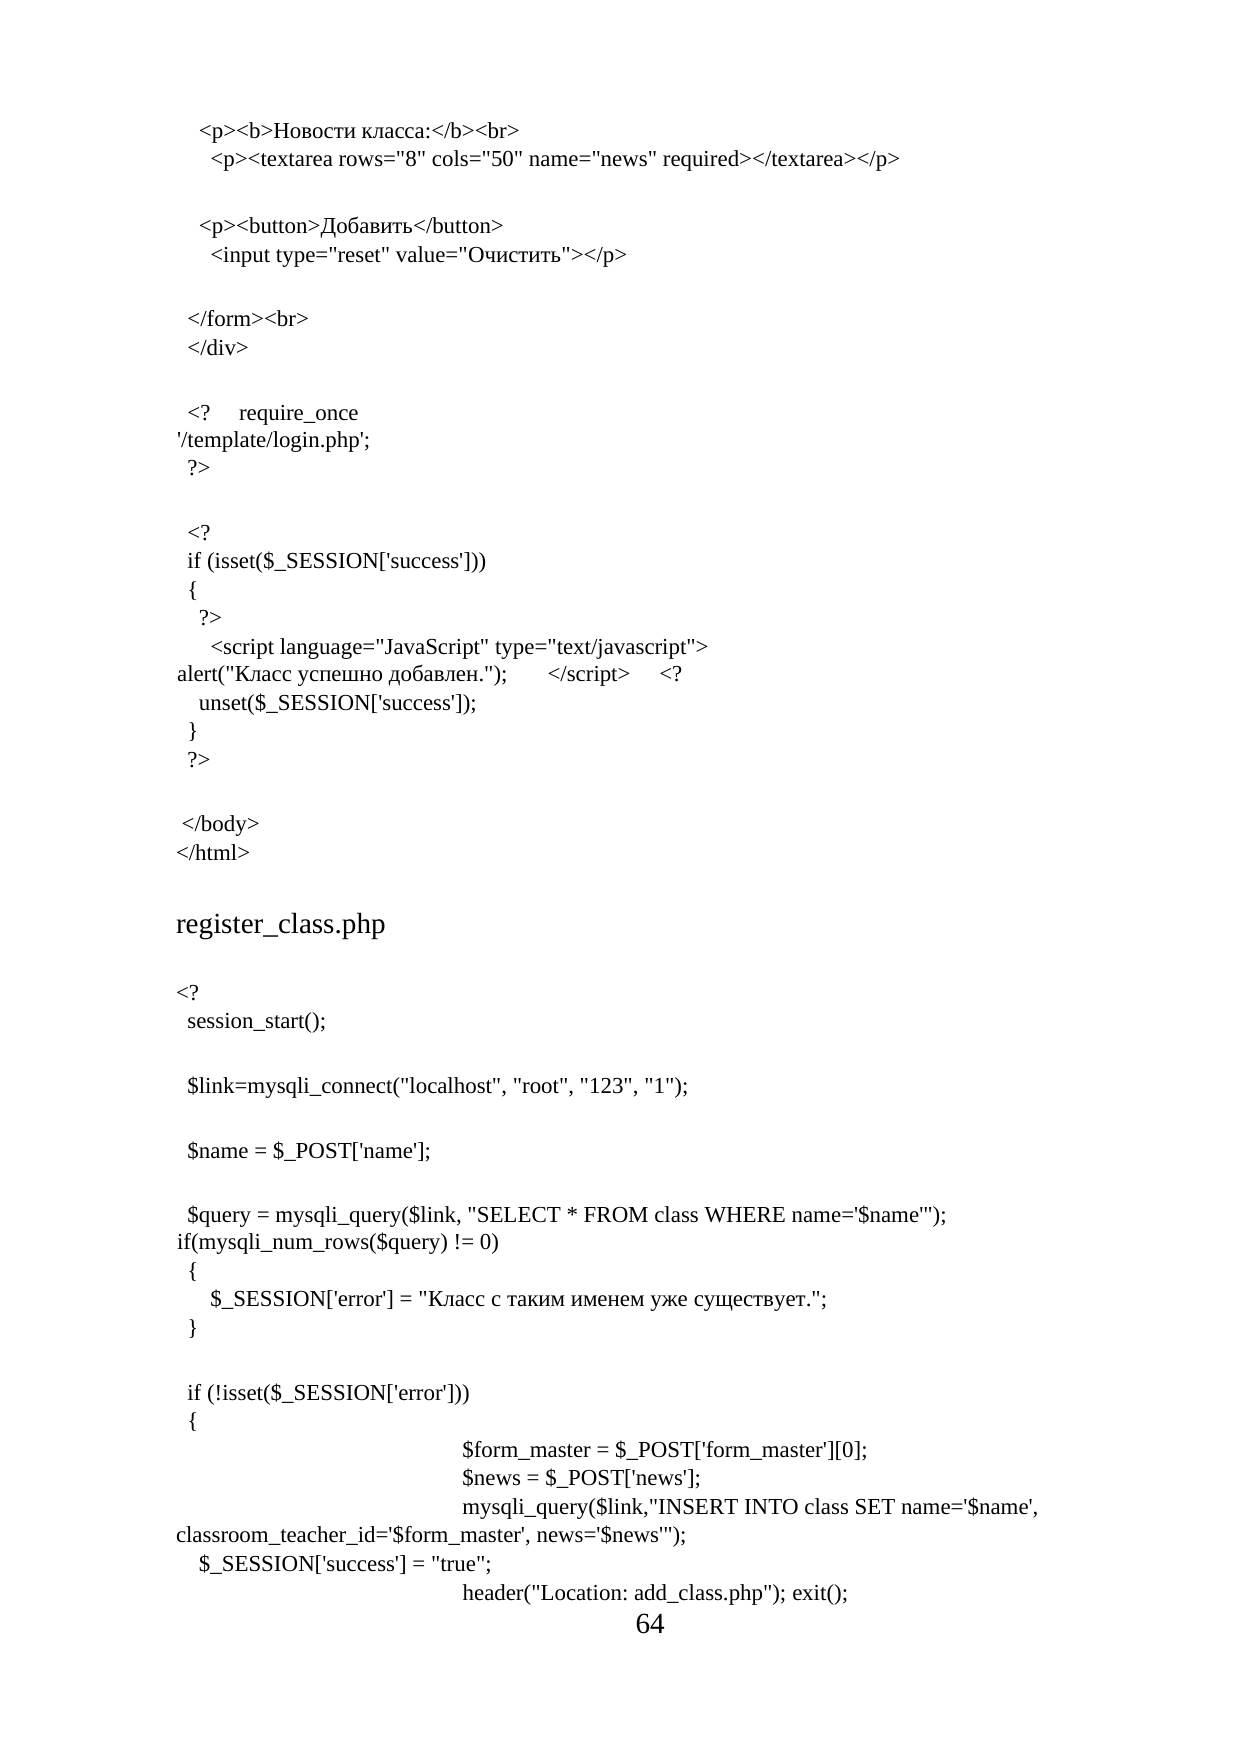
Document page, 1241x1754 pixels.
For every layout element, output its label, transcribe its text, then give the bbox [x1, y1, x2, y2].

text ?> [176, 604, 1128, 631]
text classroom_teacher_id='$form_master', news='$news'"); [176, 1521, 1128, 1548]
text <input type="reset" value="Очистить"></p> [176, 241, 1128, 267]
text ?> [176, 454, 1128, 481]
text if (isset($_SESSION['success'])) [176, 547, 1128, 574]
text </form><br> [176, 305, 1128, 332]
text $_SESSION['success'] = "true"; [176, 1550, 1128, 1576]
text ?> [176, 746, 1128, 772]
text } [176, 717, 1128, 743]
text { [176, 576, 1128, 602]
text <? [176, 979, 1128, 1005]
text <p><textarea rows="8" cols="50" name="news" required></textarea></p> [176, 146, 1128, 172]
text } [176, 1314, 1128, 1340]
text <? [176, 519, 1128, 545]
text </html> [176, 839, 1128, 865]
text $name = $_POST['name']; [176, 1137, 1128, 1163]
text <? require_once '/template/login.php'; [176, 398, 519, 452]
text register_class.php [176, 906, 1123, 940]
text mysqli_query($link,"INSERT INTO class SET name='$name', [176, 1493, 1194, 1519]
text <p><b>Новости класса:</b><br> [176, 117, 1128, 143]
text $link=mysqli_connect("localhost", "root", "123", "1"); [176, 1072, 1128, 1098]
text <p><button>Добавить</button> [176, 212, 1128, 238]
text unset($_SESSION['success']); [176, 689, 1128, 715]
text $form_master = $_POST['form_master'][0]; [176, 1436, 1194, 1462]
text </div> [176, 334, 1128, 360]
text { [176, 1257, 1128, 1283]
text header("Location: add_class.php"); exit(); [176, 1578, 1194, 1605]
text $news = $_POST['news']; [176, 1464, 1194, 1491]
text $query = mysqli_query($link, "SELECT * FROM class WHERE name='$name'"); if(mysqli_num_rows($query) != 0) [176, 1201, 1128, 1255]
text $_SESSION['error'] = "Класс с таким именем уже существует."; [176, 1286, 1128, 1312]
text { [176, 1407, 1128, 1434]
text if (!isset($_SESSION['error'])) [176, 1379, 1128, 1405]
text <script language="JavaScript" type="text/javascript"> alert("Класс успешно добавлен."); </script> <? [176, 633, 711, 686]
text </body> [176, 810, 1128, 837]
text session_start(); [176, 1007, 1128, 1034]
